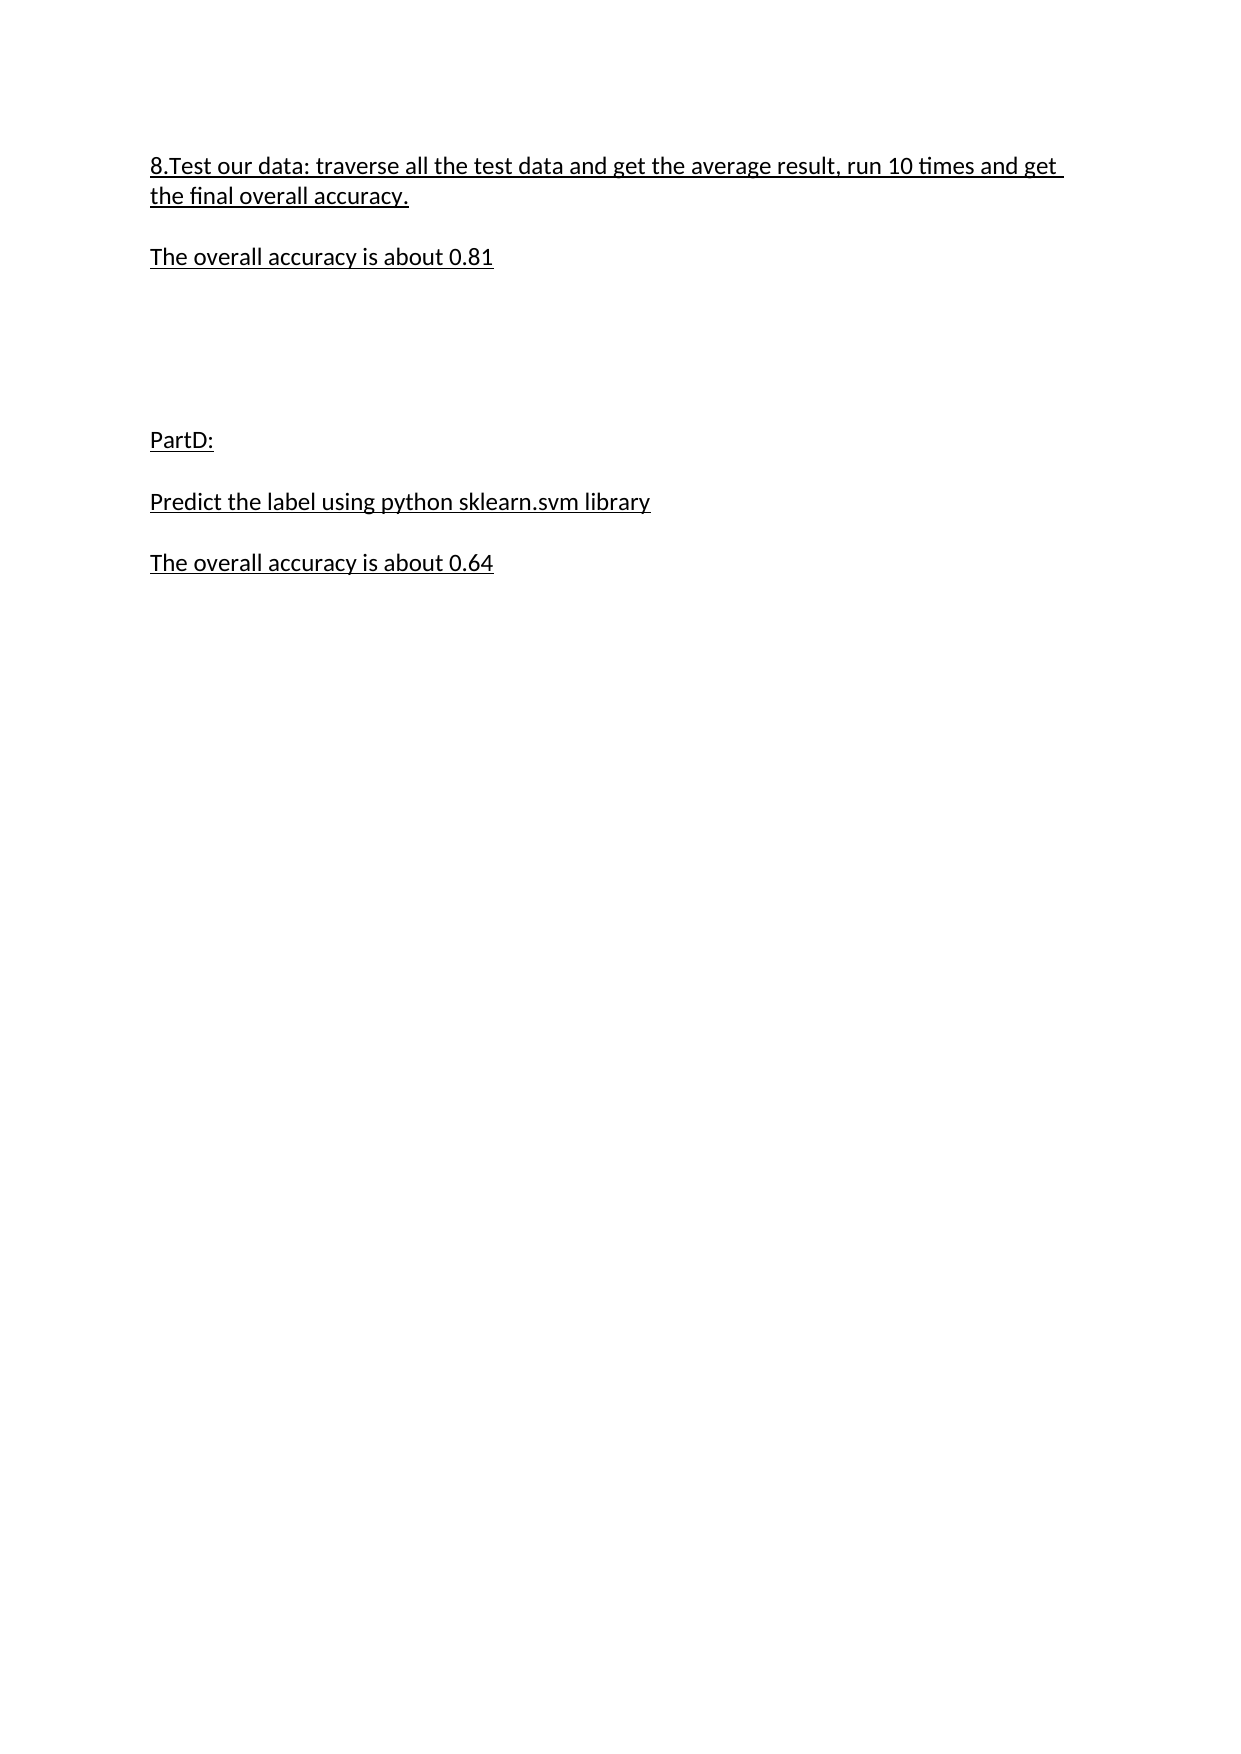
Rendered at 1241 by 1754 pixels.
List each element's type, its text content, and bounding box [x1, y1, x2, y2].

text The overall accuracy is about 0.64 [150, 547, 1090, 577]
text The overall accuracy is about 0.81 [150, 242, 1090, 272]
text PartD: [150, 425, 1090, 486]
text 8.Test our data: traverse all the test data and get the average result, run 10 times and get the final overall accuracy. [150, 150, 1090, 211]
text Predict the label using python sklearn.svm library [150, 486, 1090, 516]
